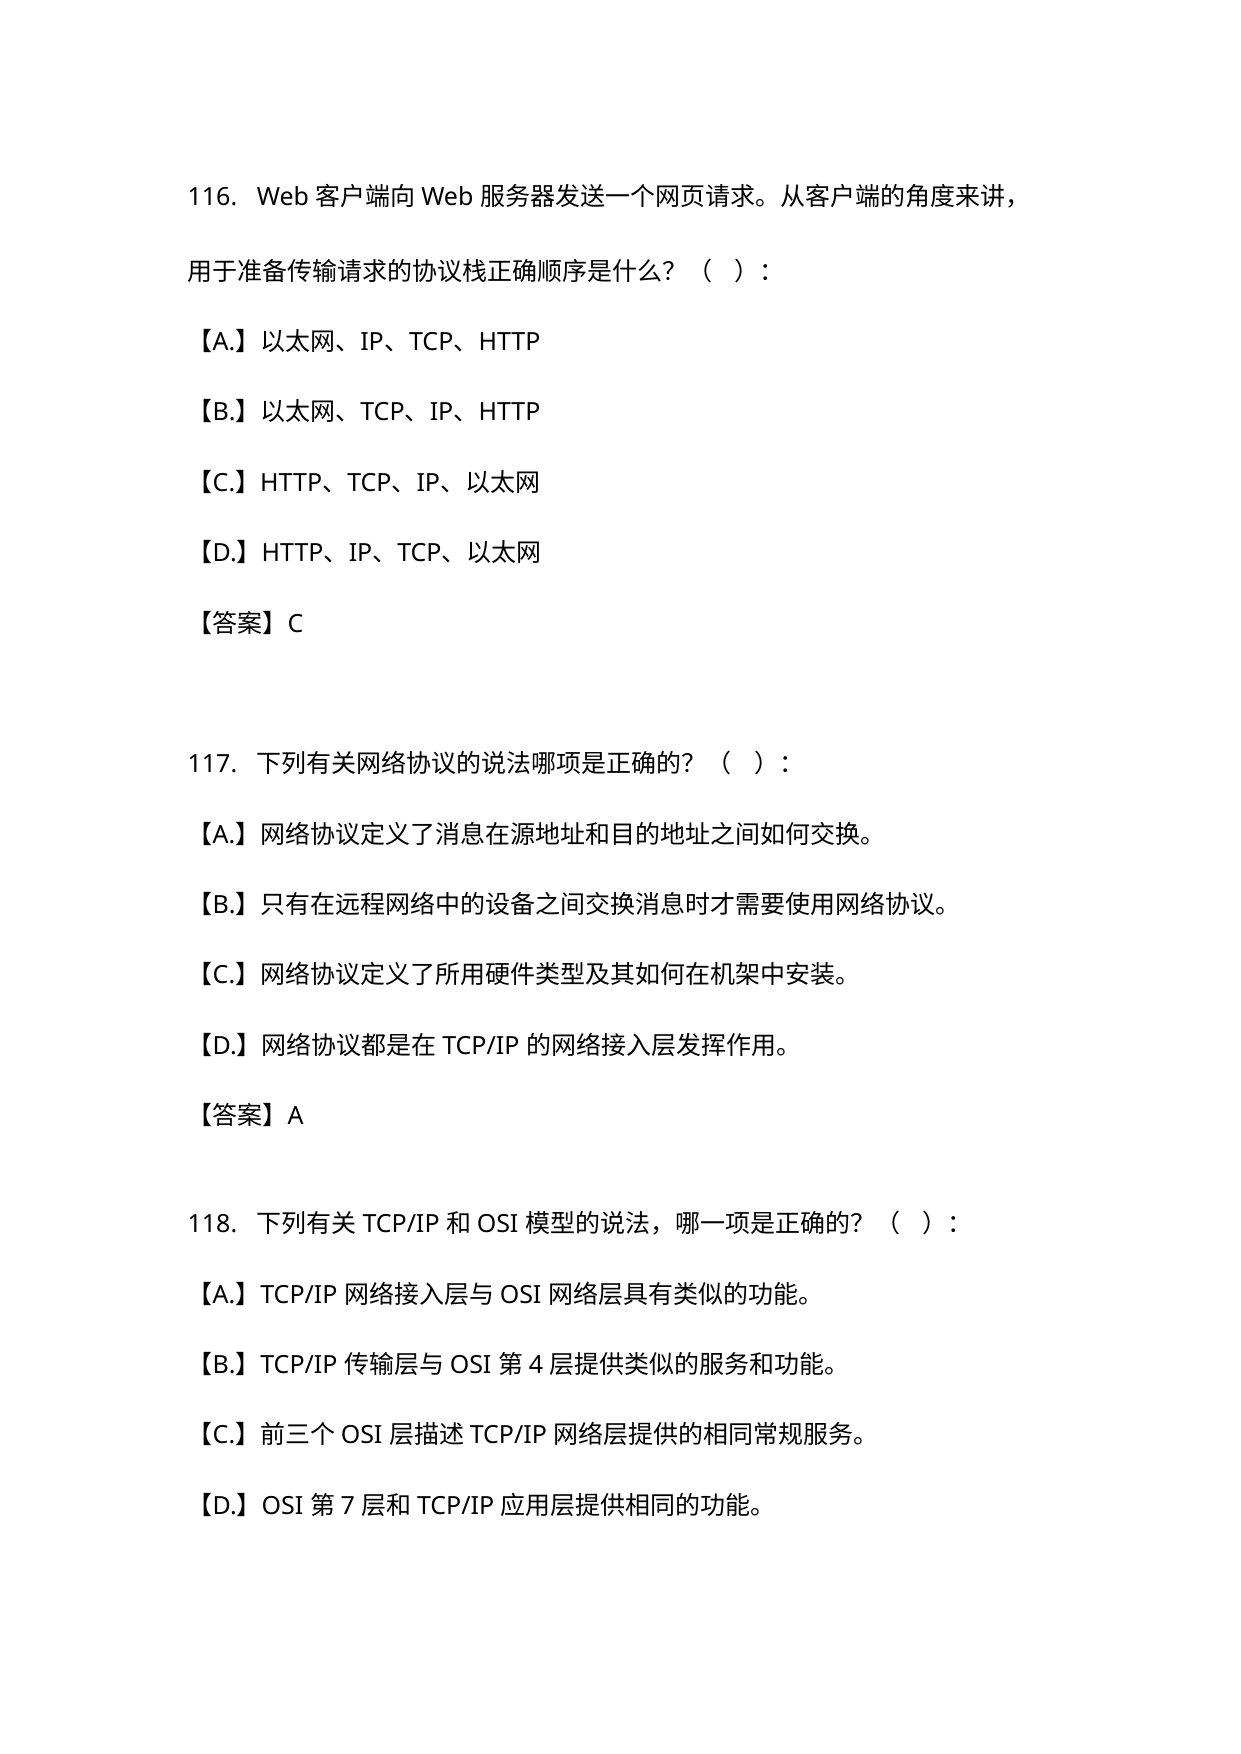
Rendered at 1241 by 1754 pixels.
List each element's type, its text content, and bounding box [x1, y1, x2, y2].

text 【C.】HTTP、TCP、IP、以太网 [187, 448, 1053, 513]
text 【C.】前三个 OSI 层描述 TCP/IP 网络层提供的相同常规服务。 [187, 1401, 1053, 1466]
text 【A.】以太网、IP、TCP、HTTP [187, 307, 1053, 372]
text 【答案】A [187, 1081, 1053, 1146]
text 【B.】TCP/IP 传输层与 OSI 第 4 层提供类似的服务和功能。 [187, 1330, 1053, 1395]
list Web 客户端向 Web 服务器发送一个网页请求。从客户端的角度来讲，用于准备传输请求的协议栈正确顺序是什么？（ ）： [187, 162, 1053, 302]
text 【A.】网络协议定义了消息在源地址和目的地址之间如何交换。 [187, 800, 1053, 865]
text 【B.】只有在远程网络中的设备之间交换消息时才需要使用网络协议。 [187, 870, 1053, 935]
text 【A.】TCP/IP 网络接入层与 OSI 网络层具有类似的功能。 [187, 1260, 1053, 1325]
text 【D.】网络协议都是在 TCP/IP 的网络接入层发挥作用。 [187, 1011, 1053, 1076]
text 【答案】C [187, 589, 1053, 654]
list 下列有关网络协议的说法哪项是正确的？（ ）： [187, 729, 1053, 794]
text 【D.】HTTP、IP、TCP、以太网 [187, 518, 1053, 583]
text 【C.】网络协议定义了所用硬件类型及其如何在机架中安装。 [187, 941, 1053, 1006]
list 下列有关 TCP/IP 和 OSI 模型的说法，哪一项是正确的？（ ）： [187, 1189, 1053, 1254]
text 【D.】OSI 第 7 层和 TCP/IP 应用层提供相同的功能。 [187, 1471, 1053, 1536]
text 【B.】以太网、TCP、IP、HTTP [187, 377, 1053, 442]
